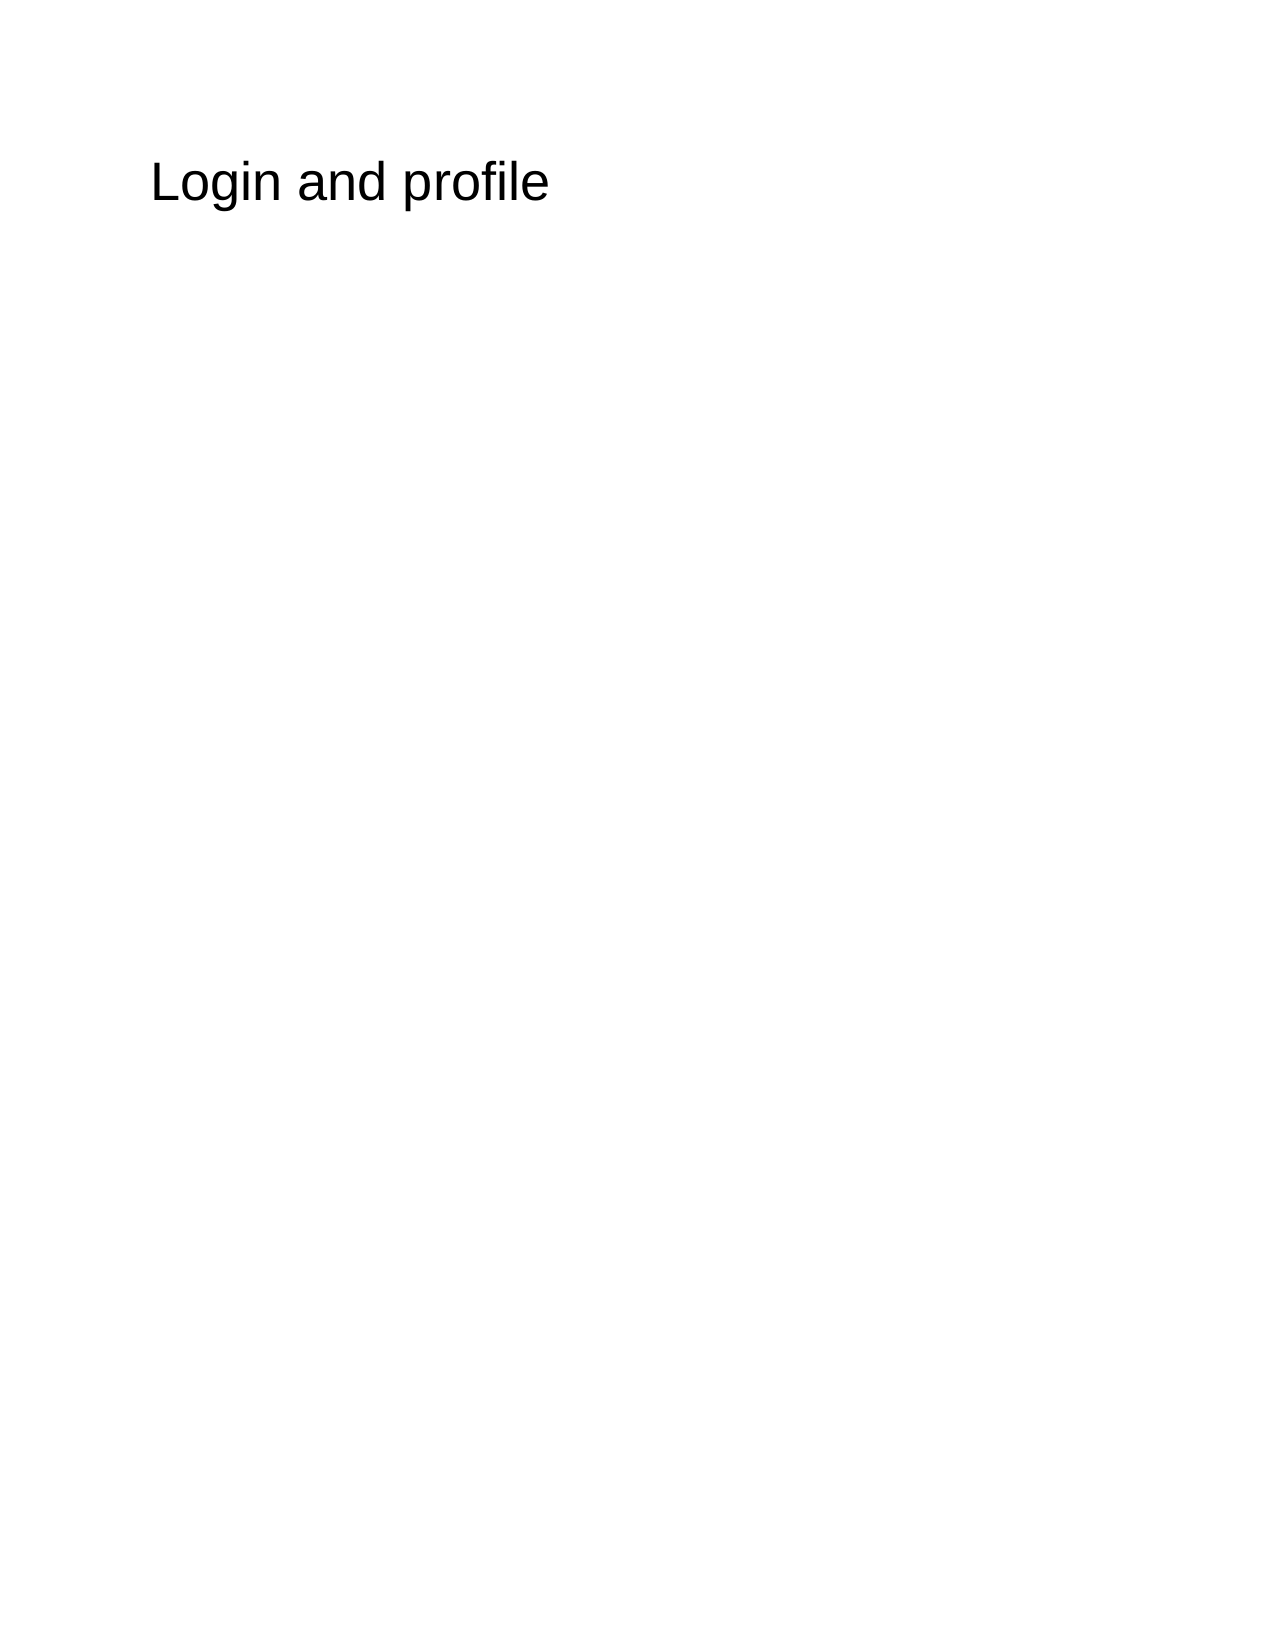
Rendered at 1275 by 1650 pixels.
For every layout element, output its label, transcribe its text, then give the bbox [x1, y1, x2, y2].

title Login and profile [150, 150, 1125, 212]
